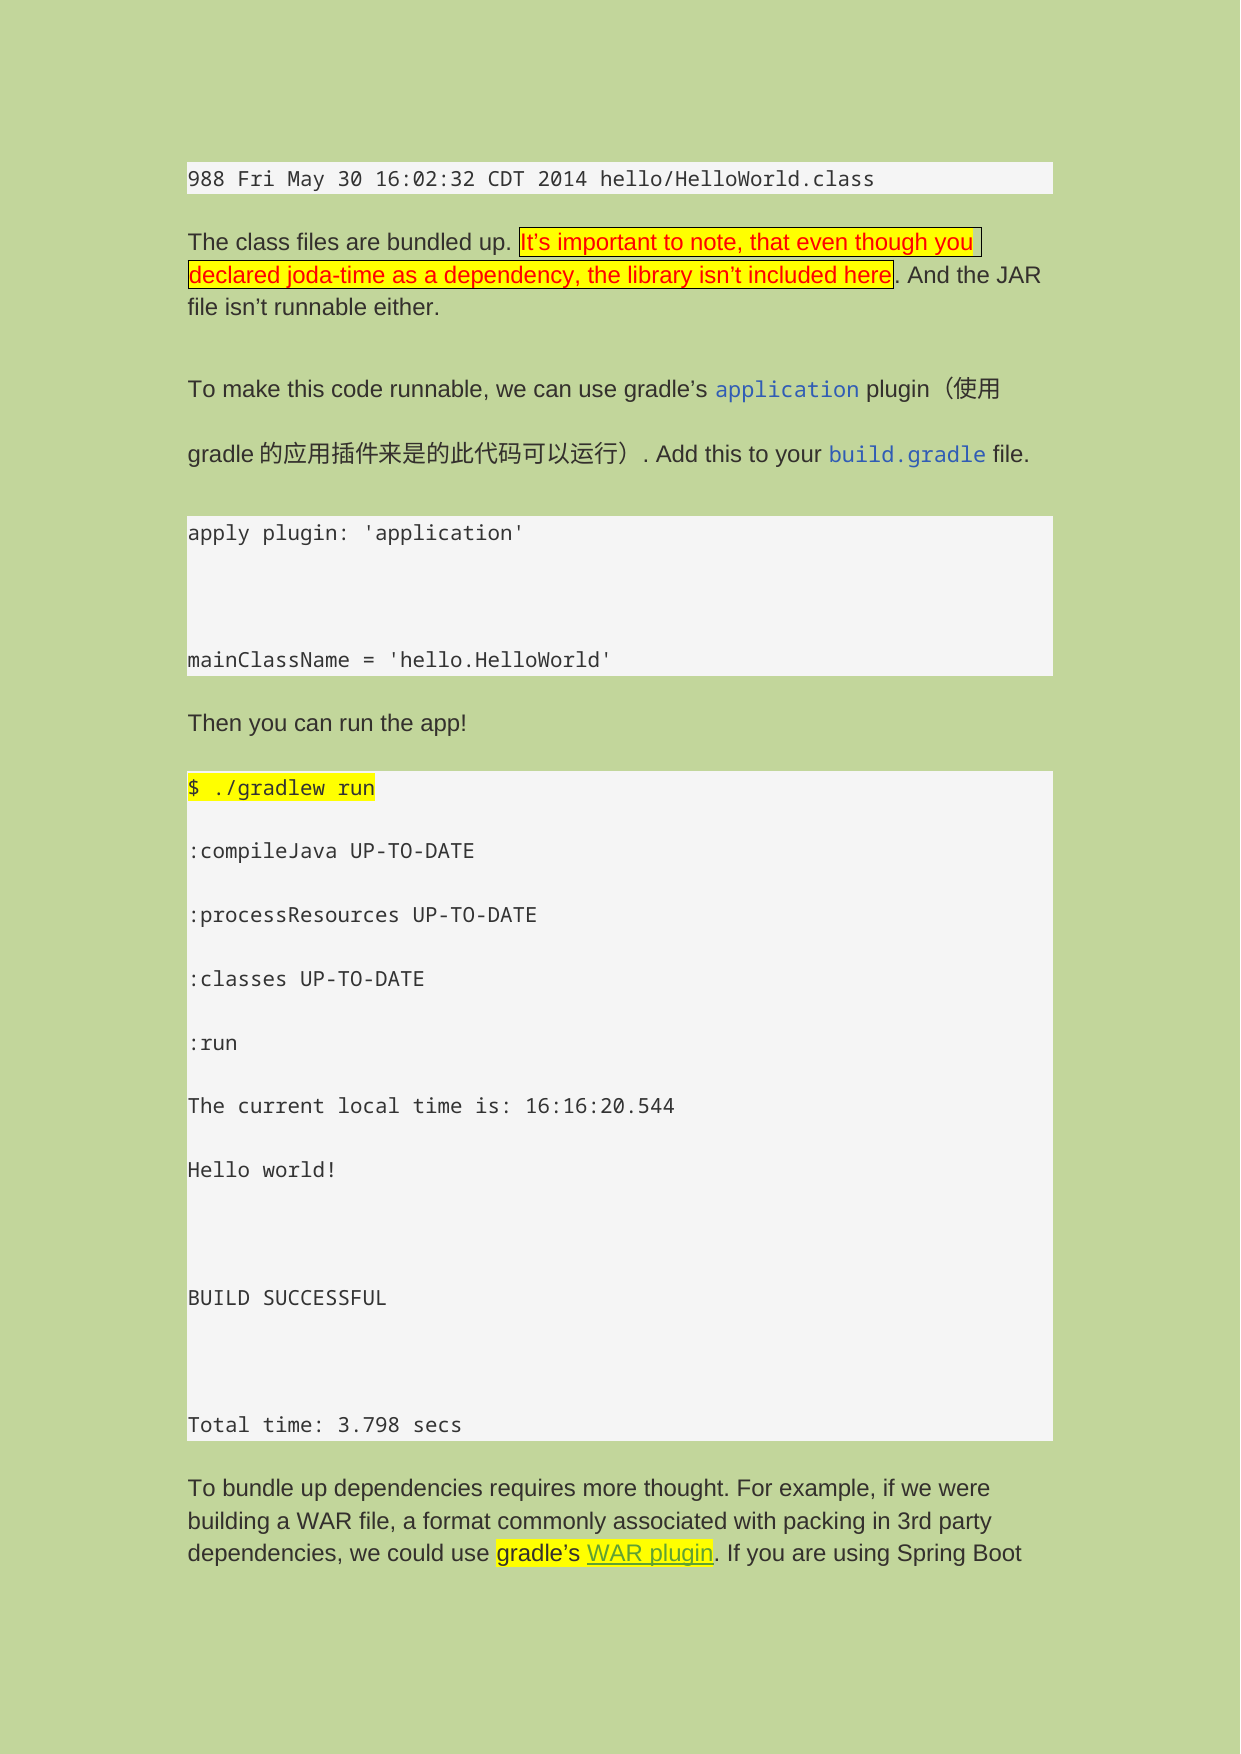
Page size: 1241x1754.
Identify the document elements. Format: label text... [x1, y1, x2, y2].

text :processResources UP-TO-DATE [187, 898, 1053, 931]
text Then you can run the app! [187, 707, 1053, 739]
text 988 Fri May 30 16:02:32 CDT 2014 hello/HelloWorld.class [187, 162, 1053, 194]
text :run [187, 1026, 1053, 1058]
text BUILD SUCCESSFUL [187, 1281, 1053, 1313]
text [187, 1472, 1053, 1569]
text apply plugin: 'application' [187, 516, 1053, 548]
text $ ./gradlew run [187, 771, 1053, 803]
text :compileJava UP-TO-DATE [187, 834, 1053, 867]
text The class files are bundled up. It’s important to note, that even though you declared joda-time as a dependency, the library isn’t included here. And the JAR file isn’t runnable either. [187, 226, 1053, 323]
text To make this code runnable, we can use gradle’s application plugin（使用gradle的应用插件来是的此代码可以运行）. Add this to your build.gradle file. [187, 354, 1053, 484]
text Total time: 3.798 secs [187, 1408, 1053, 1441]
text The current local time is: 16:16:20.544 [187, 1089, 1053, 1122]
text mainClassName = 'hello.HelloWorld' [187, 643, 1053, 676]
text Hello world! [187, 1153, 1053, 1186]
text :classes UP-TO-DATE [187, 962, 1053, 994]
